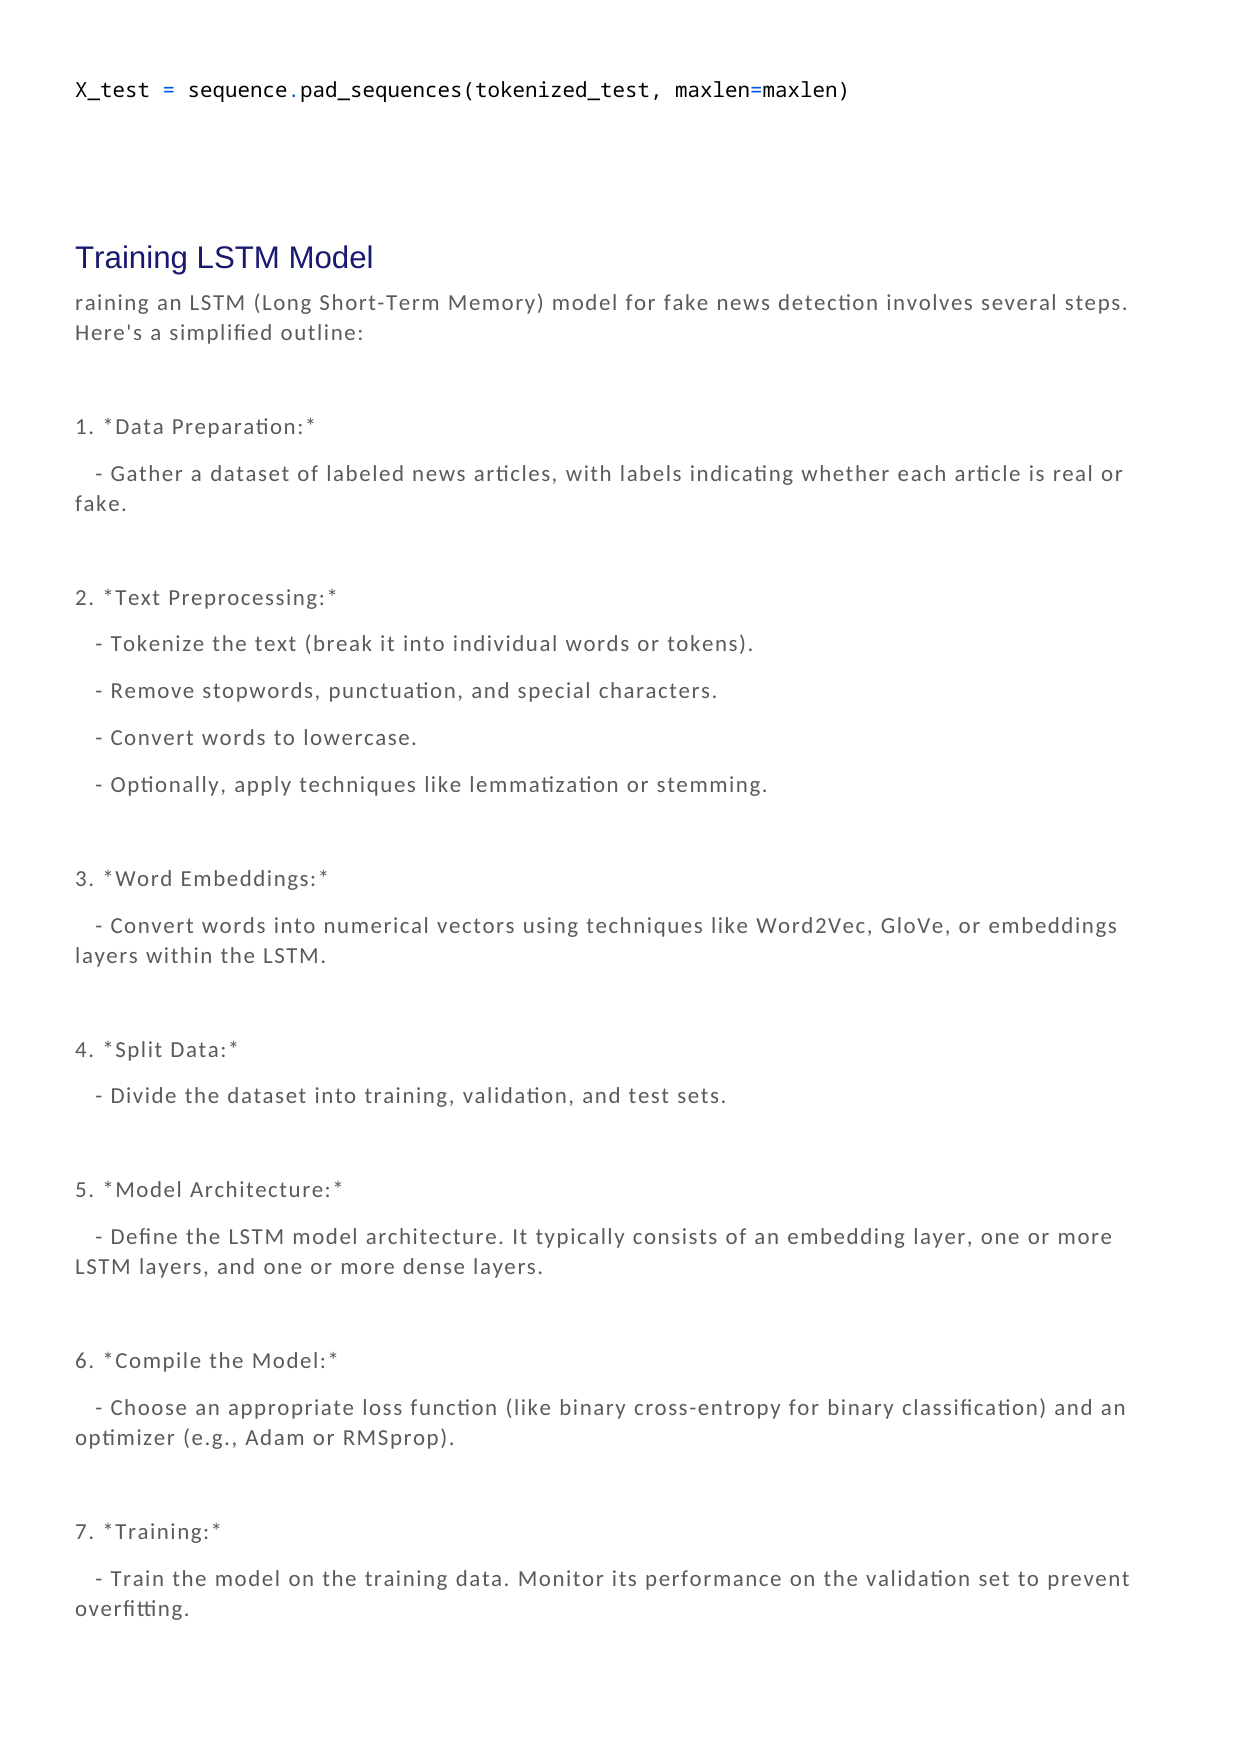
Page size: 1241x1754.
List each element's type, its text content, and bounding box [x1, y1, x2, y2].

text Training LSTM Model [75, 239, 1165, 275]
subtitle 3. *Word Embeddings:* [75, 864, 1165, 892]
subtitle - Remove stopwords, punctuation, and special characters. [75, 676, 1165, 704]
subtitle - Gather a dataset of labeled news articles, with labels indicating whether each article is real or fake. [75, 459, 1165, 517]
subtitle 7. *Training:* [75, 1517, 1165, 1545]
text X_test = sequence.pad_sequences(tokenized_test, maxlen=maxlen) [75, 75, 1165, 103]
subtitle - Optionally, apply techniques like lemmatization or stemming. [75, 770, 1165, 798]
subtitle - Train the model on the training data. Monitor its performance on the validation set to prevent overfitting. [75, 1564, 1165, 1622]
subtitle 5. *Model Architecture:* [75, 1175, 1165, 1203]
subtitle - Divide the dataset into training, validation, and test sets. [75, 1082, 1165, 1109]
subtitle - Convert words into numerical vectors using techniques like Word2Vec, GloVe, or embeddings layers within the LSTM. [75, 911, 1165, 969]
subtitle - Convert words to lowercase. [75, 723, 1165, 751]
subtitle raining an LSTM (Long Short-Term Memory) model for fake news detection involves several steps. Here's a simplified outline: [75, 288, 1165, 346]
subtitle 6. *Compile the Model:* [75, 1346, 1165, 1374]
subtitle - Tokenize the text (break it into individual words or tokens). [75, 629, 1165, 657]
subtitle - Choose an appropriate loss function (like binary cross-entropy for binary classification) and an optimizer (e.g., Adam or RMSprop). [75, 1393, 1165, 1451]
subtitle 2. *Text Preprocessing:* [75, 583, 1165, 611]
subtitle 4. *Split Data:* [75, 1035, 1165, 1063]
subtitle - Define the LSTM model architecture. It typically consists of an embedding layer, one or more LSTM layers, and one or more dense layers. [75, 1222, 1165, 1280]
subtitle 1. *Data Preparation:* [75, 412, 1165, 440]
